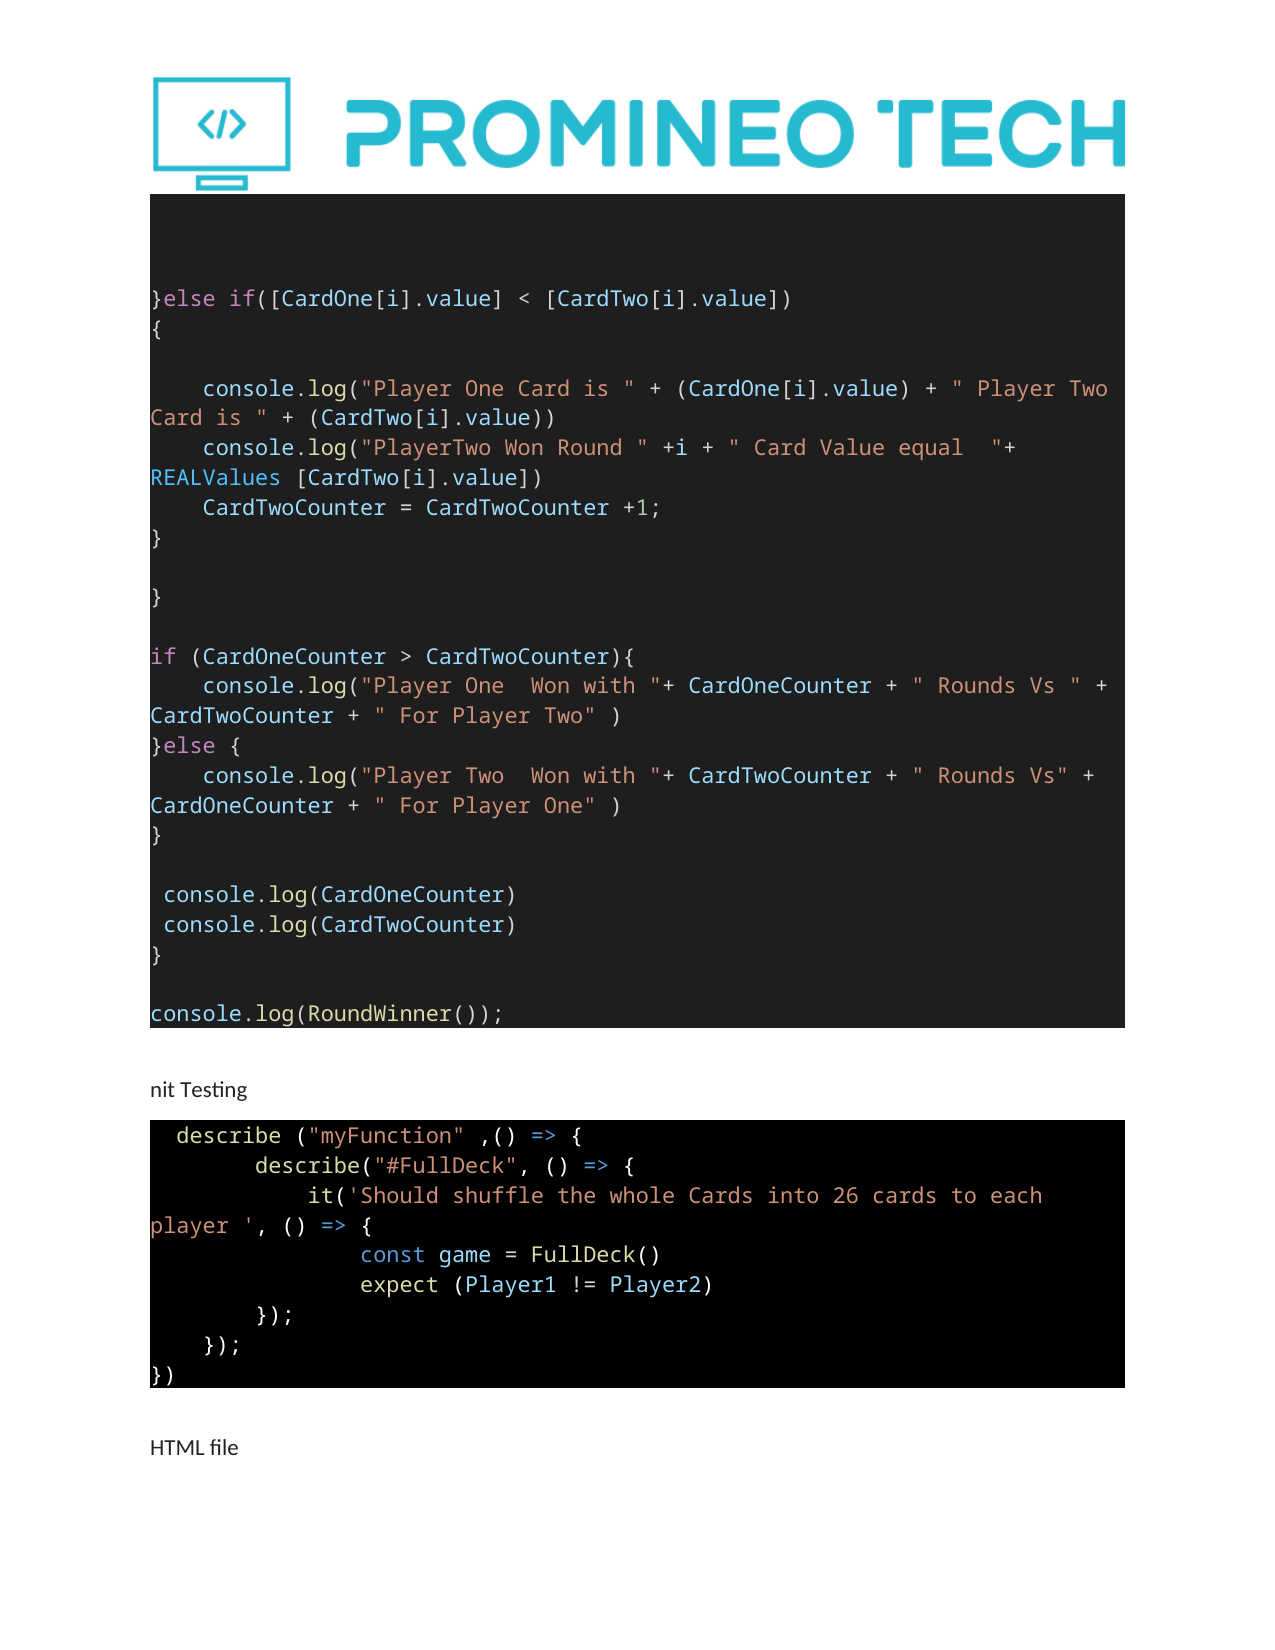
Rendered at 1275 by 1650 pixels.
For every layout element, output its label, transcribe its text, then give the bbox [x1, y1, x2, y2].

text console.log("PlayerTwo Won Round " +i + " Card Value equal "+ REALValues [CardTwo[i].value]) [150, 432, 1125, 492]
text console.log("Player One Won with "+ CardOneCounter + " Rounds Vs " + CardTwoCounter + " For Player Two" ) [150, 670, 1125, 730]
text } [150, 581, 1125, 611]
text CardTwoCounter = CardTwoCounter +1; [150, 492, 1125, 521]
text } [150, 819, 1125, 849]
text if (CardOneCounter > CardTwoCounter){ [150, 641, 1125, 670]
text console.log("Player One Card is " + (CardOne[i].value) + " Player Two Card is " + (CardTwo[i].value)) [150, 372, 1125, 432]
picture [150, 75, 1125, 194]
text nit Testing [150, 1076, 1125, 1104]
text console.log(CardOneCounter) [150, 879, 1125, 909]
text describe ("myFunction" ,() => { [150, 1120, 1125, 1150]
text HTML file [150, 1433, 1125, 1461]
text describe("#FullDeck", () => { [150, 1150, 1125, 1180]
text console.log("Player Two Won with "+ CardTwoCounter + " Rounds Vs" + CardOneCounter + " For Player One" ) [150, 760, 1125, 819]
text } [150, 521, 1125, 551]
text }else if([CardOne[i].value] < [CardTwo[i].value]) [150, 283, 1125, 313]
text console.log(CardTwoCounter) [150, 909, 1125, 938]
text } [150, 938, 1125, 968]
text console.log(RoundWinner()); [150, 998, 1125, 1028]
text expect (Player1 != Player2) [150, 1269, 1125, 1299]
text }); [150, 1299, 1125, 1329]
text }) [150, 1359, 1125, 1388]
text }else { [150, 730, 1125, 760]
text it('Should shuffle the whole Cards into 26 cards to each player ', () => { [150, 1180, 1125, 1239]
text }); [150, 1329, 1125, 1359]
text { [150, 313, 1125, 343]
text const game = FullDeck() [150, 1239, 1125, 1269]
